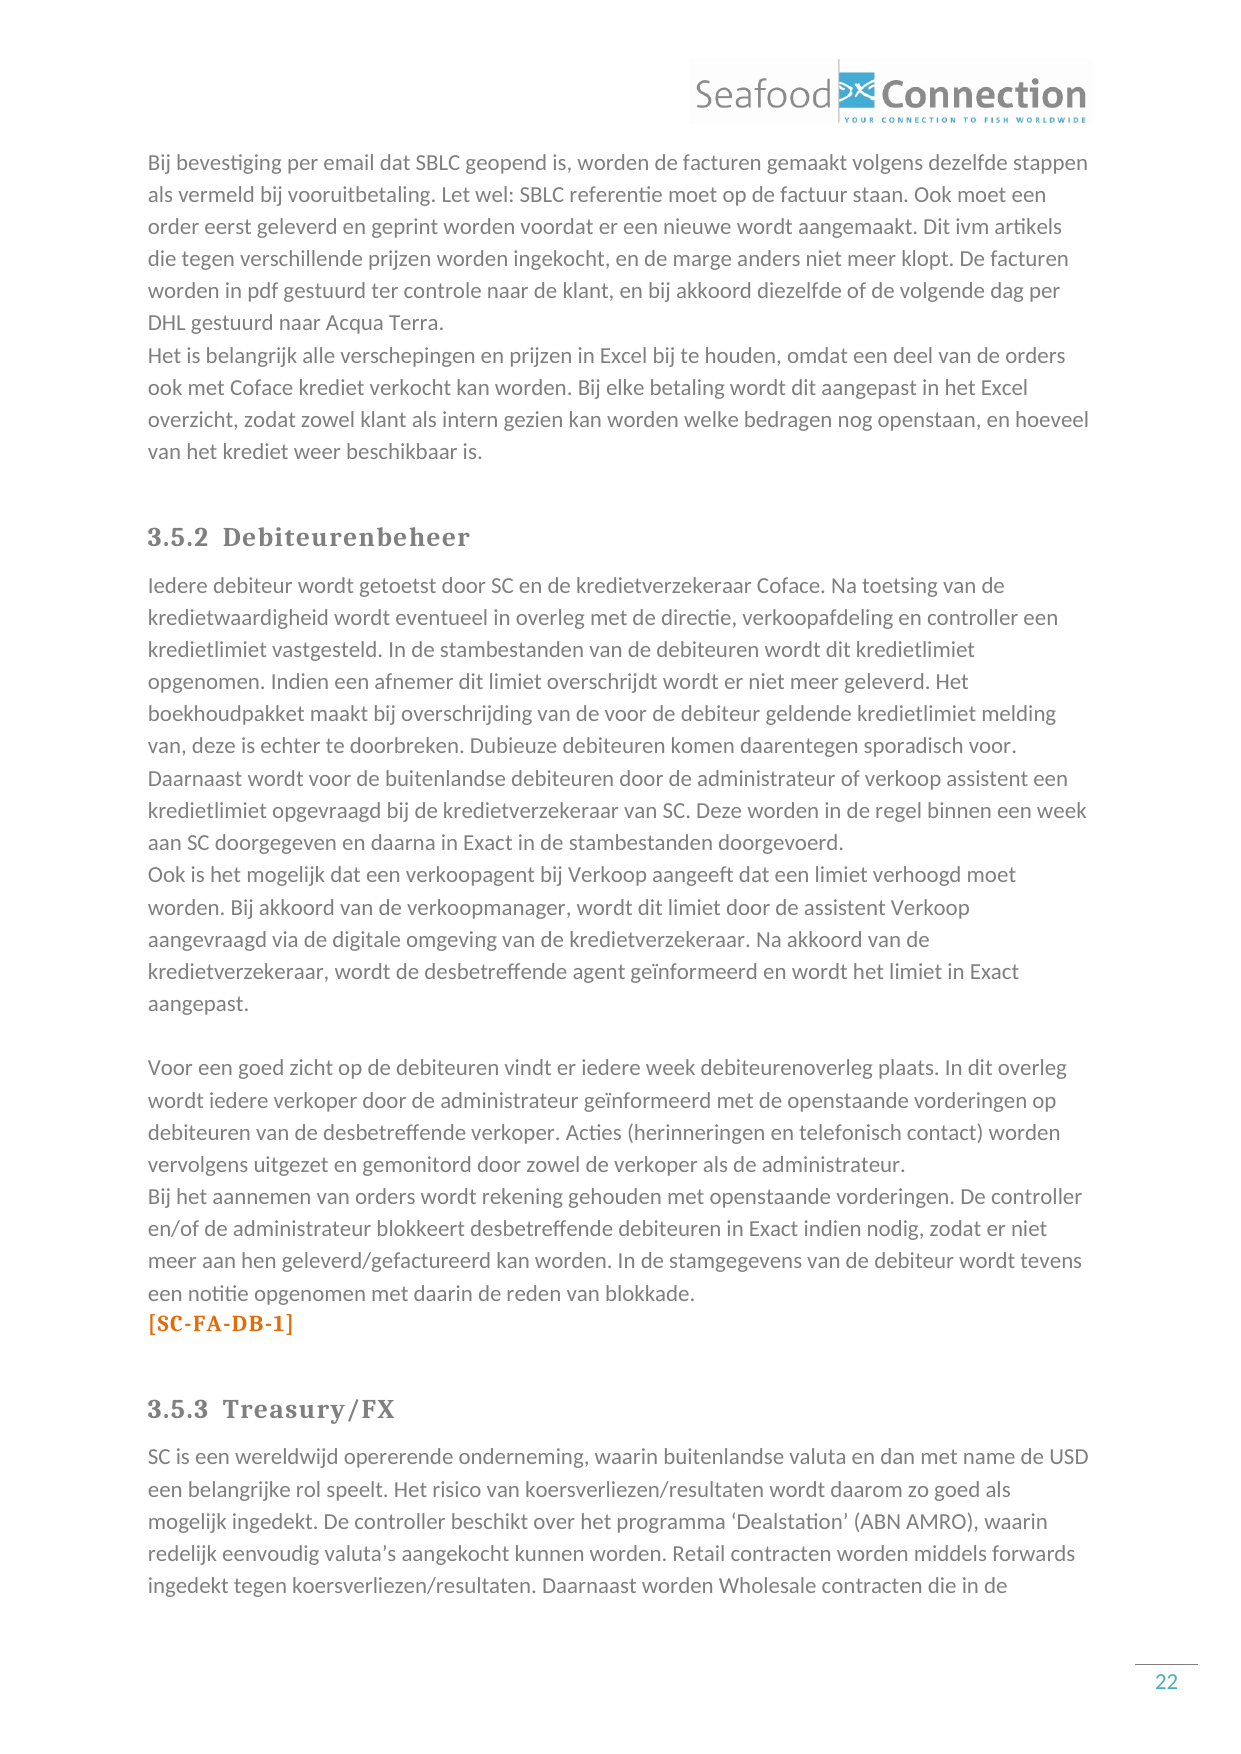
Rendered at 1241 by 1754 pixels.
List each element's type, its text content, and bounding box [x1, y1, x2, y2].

text Ook is het mogelijk dat een verkoopagent bij Verkoop aangeeft dat een limiet verhoogd moet worden. Bij akkoord van de verkoopmanager, wordt dit limiet door de assistent Verkoop aangevraagd via de digitale omgeving van de kredietverzekeraar. Na akkoord van de kredietverzekeraar, wordt de desbetreffende agent geïnformeerd en wordt het limiet in Exact aangepast. [148, 860, 1093, 1017]
text Bij bevestiging per email dat SBLC geopend is, worden de facturen gemaakt volgens dezelfde stappen als vermeld bij vooruitbetaling. Let wel: SBLC referentie moet op de factuur staan. Ook moet een order eerst geleverd en geprint worden voordat er een nieuwe wordt aangemaakt. Dit ivm artikels die tegen verschillende prijzen worden ingekocht, en de marge anders niet meer klopt. De facturen worden in pdf gestuurd ter controle naar de klant, en bij akkoord diezelfde of de volgende dag per DHL gestuurd naar Acqua Terra. [148, 148, 1093, 337]
text Het is belangrijk alle verschepingen en prijzen in Excel bij te houden, omdat een deel van de orders ook met Coface krediet verkocht kan worden. Bij elke betaling wordt dit aangepast in het Excel overzicht, zodat zowel klant als intern gezien kan worden welke bedragen nog openstaan, en hoeveel van het krediet weer beschikbaar is. [148, 341, 1093, 465]
text Daarnaast wordt voor de buitenlandse debiteuren door de administrateur of verkoop assistent een kredietlimiet opgevraagd bij de kredietverzekeraar van SC. Deze worden in de regel binnen een week aan SC doorgegeven en daarna in Exact in de stambestanden doorgevoerd. [148, 764, 1093, 856]
text Bij het aannemen van orders wordt rekening gehouden met openstaande vorderingen. De controller en/of de administrateur blokkeert desbetreffende debiteuren in Exact indien nodig, zodat er niet meer aan hen geleverd/gefactureerd kan worden. In de stamgegevens van de debiteur wordt tevens een notitie opgenomen met daarin de reden van blokkade. [148, 1182, 1093, 1307]
subtitle Debiteurenbeheer [148, 522, 1093, 554]
picture [689, 59, 1093, 124]
text [SC-FA-DB-1] [148, 1311, 1093, 1337]
subtitle Treasury/FX [148, 1394, 1093, 1425]
text Iedere debiteur wordt getoetst door SC en de kredietverzekeraar Coface. Na toetsing van de kredietwaardigheid wordt eventueel in overleg met de directie, verkoopafdeling en controller een kredietlimiet vastgesteld. In de stambestanden van de debiteuren wordt dit kredietlimiet opgenomen. Indien een afnemer dit limiet overschrijdt wordt er niet meer geleverd. Het boekhoudpakket maakt bij overschrijding van de voor de debiteur geldende kredietlimiet melding van, deze is echter te doorbreken. Dubieuze debiteuren komen daarentegen sporadisch voor. [148, 571, 1093, 760]
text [148, 1442, 1093, 1599]
text Voor een goed zicht op de debiteuren vindt er iedere week debiteurenoverleg plaats. In dit overleg wordt iedere verkoper door de administrateur geïnformeerd met de openstaande vorderingen op debiteuren van de desbetreffende verkoper. Acties (herinneringen en telefonisch contact) worden vervolgens uitgezet en gemonitord door zowel de verkoper als de administrateur. [148, 1053, 1093, 1178]
